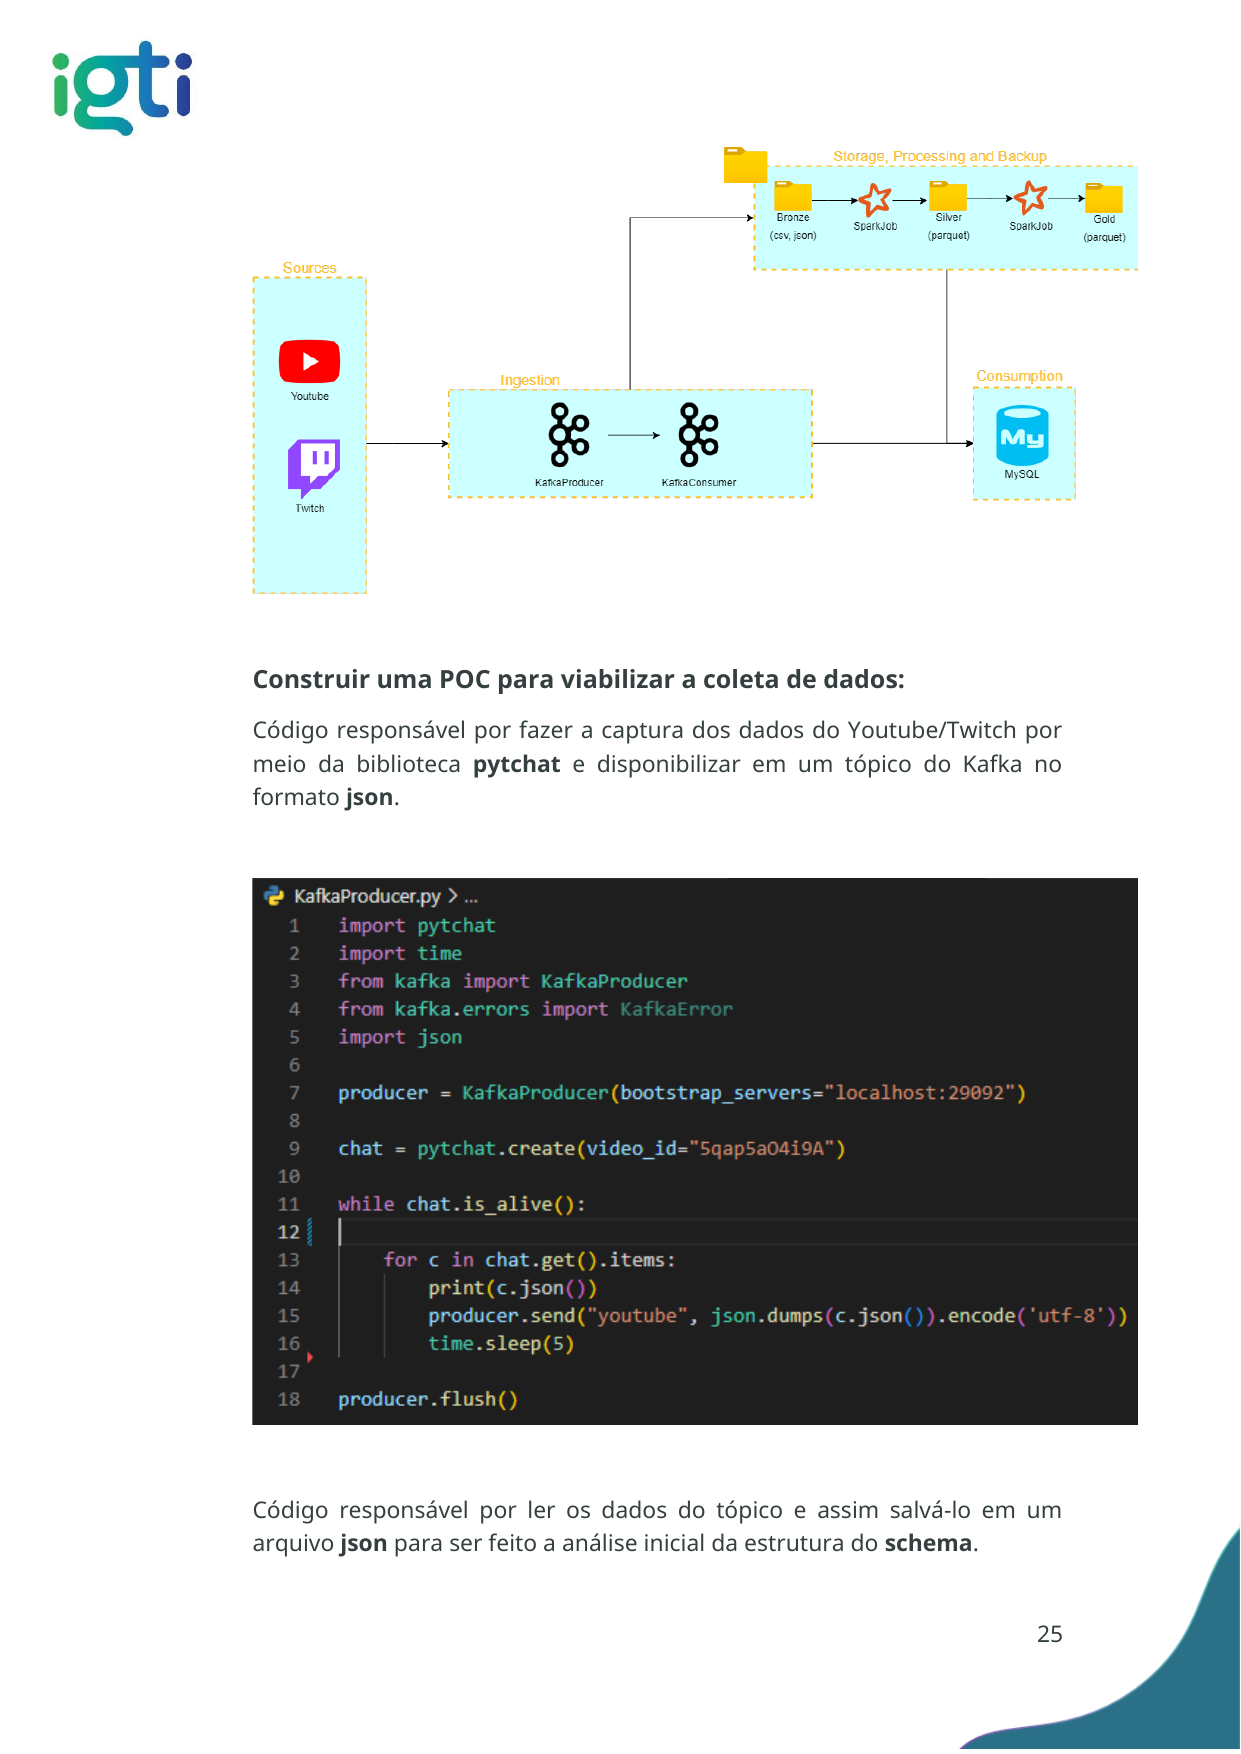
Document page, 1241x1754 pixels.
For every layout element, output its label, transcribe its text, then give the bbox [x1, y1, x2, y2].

picture [955, 1521, 1241, 1749]
picture [37, 34, 205, 141]
text Construir uma POC para viabilizar a coleta de dados: [177, 661, 1063, 695]
picture [252, 147, 1138, 594]
text Código responsável por ler os dados do tópico e assim salvá-lo em um arquivo json para ser feito a análise inicial da estrutura do schema. [252, 1492, 1063, 1558]
picture [252, 878, 1138, 1425]
text Código responsável por fazer a captura dos dados do Youtube/Twitch por meio da biblioteca pytchat e disponibilizar em um tópico do Kafka no formato json. [252, 712, 1063, 812]
